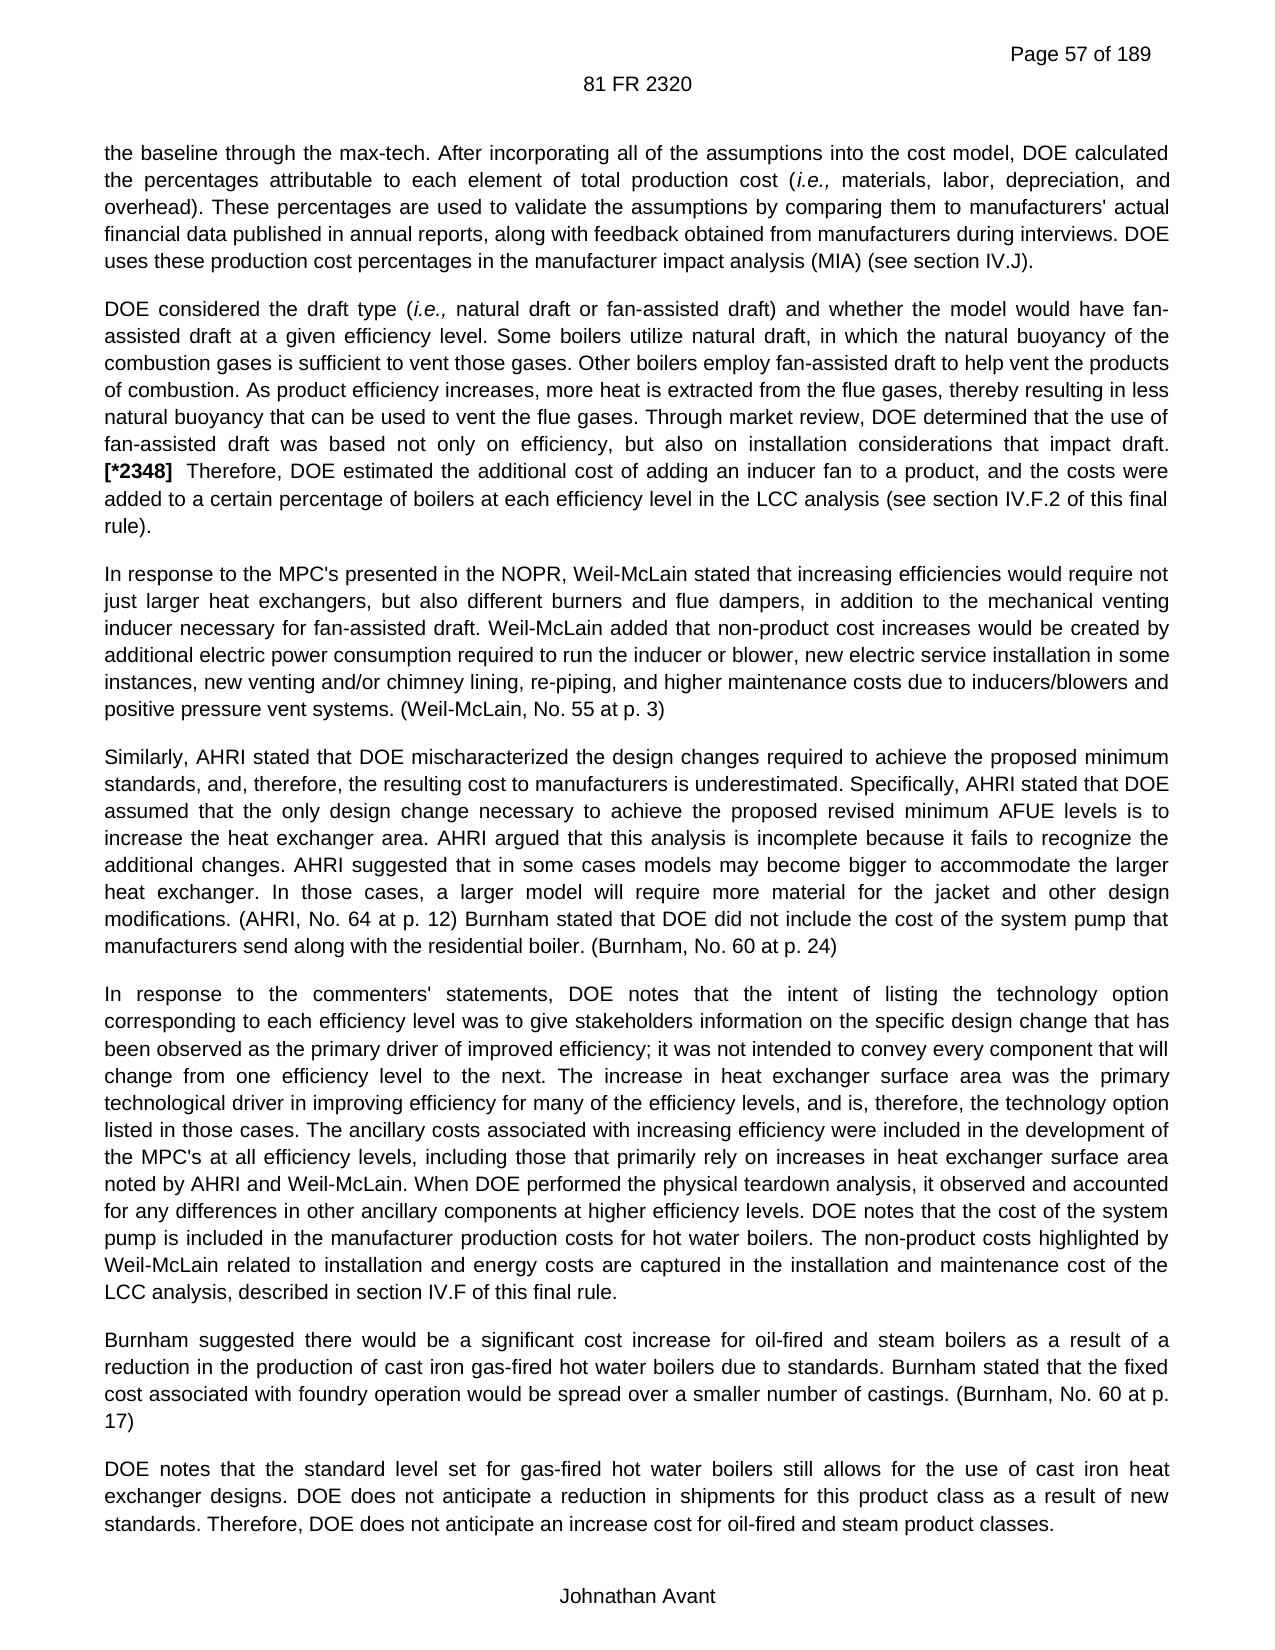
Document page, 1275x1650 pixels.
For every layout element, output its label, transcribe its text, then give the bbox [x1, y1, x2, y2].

text In response to the commenters' statements, DOE notes that the intent of listing the technology option corresponding to each efficiency level was to give stakeholders information on the specific design change that has been observed as the primary driver of improved efficiency; it was not intended to convey every component that will change from one efficiency level to the next. The increase in heat exchanger surface area was the primary technological driver in improving efficiency for many of the efficiency levels, and is, therefore, the technology option listed in those cases. The ancillary costs associated with increasing efficiency were included in the development of the MPC's at all efficiency levels, including those that primarily rely on increases in heat exchanger surface area noted by AHRI and Weil-McLain. When DOE performed the physical teardown analysis, it observed and accounted for any differences in other ancillary components at higher efficiency levels. DOE notes that the cost of the system pump is included in the manufacturer production costs for hot water boilers. The non-product costs highlighted by Weil-McLain related to installation and energy costs are captured in the installation and maintenance cost of the LCC analysis, described in section IV.F of this final rule. [104, 979, 1171, 1304]
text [104, 137, 1171, 273]
text Burnham suggested there would be a significant cost increase for oil-fired and steam boilers as a result of a reduction in the production of cast iron gas-fired hot water boilers due to standards. Burnham stated that the fixed cost associated with foundry operation would be spread over a smaller number of castings. (Burnham, No. 60 at p. 17) [104, 1325, 1171, 1433]
text DOE considered the draft type (i.e., natural draft or fan-assisted draft) and whether the model would have fan-assisted draft at a given efficiency level. Some boilers utilize natural draft, in which the natural buoyancy of the combustion gases is sufficient to vent those gases. Other boilers employ fan-assisted draft to help vent the products of combustion. As product efficiency increases, more heat is extracted from the flue gases, thereby resulting in less natural buoyancy that can be used to vent the flue gases. Through market review, DOE determined that the use of fan-assisted draft was based not only on efficiency, but also on installation considerations that impact draft. [*2348] Therefore, DOE estimated the additional cost of adding an inducer fan to a product, and the costs were added to a certain percentage of boilers at each efficiency level in the LCC analysis (see section IV.F.2 of this final rule). [104, 294, 1171, 537]
text In response to the MPC's presented in the NOPR, Weil-McLain stated that increasing efficiencies would require not just larger heat exchangers, but also different burners and flue dampers, in addition to the mechanical venting inducer necessary for fan-assisted draft. Weil-McLain added that non-product cost increases would be created by additional electric power consumption required to run the inducer or blower, new electric service installation in some instances, new venting and/or chimney lining, re-piping, and higher maintenance costs due to inducers/blowers and positive pressure vent systems. (Weil-McLain, No. 55 at p. 3) [104, 558, 1171, 721]
text Similarly, AHRI stated that DOE mischaracterized the design changes required to achieve the proposed minimum standards, and, therefore, the resulting cost to manufacturers is underestimated. Specifically, AHRI stated that DOE assumed that the only design change necessary to achieve the proposed revised minimum AFUE levels is to increase the heat exchanger area. AHRI argued that this analysis is incomplete because it fails to recognize the additional changes. AHRI suggested that in some cases models may become bigger to accommodate the larger heat exchanger. In those cases, a larger model will require more material for the jacket and other design modifications. (AHRI, No. 64 at p. 12) Burnham stated that DOE did not include the cost of the system pump that manufacturers send along with the residential boiler. (Burnham, No. 60 at p. 24) [104, 742, 1171, 958]
text DOE notes that the standard level set for gas-fired hot water boilers still allows for the use of cast iron heat exchanger designs. DOE does not anticipate a reduction in shipments for this product class as a result of new standards. Therefore, DOE does not anticipate an increase cost for oil-fired and steam product classes. [104, 1454, 1171, 1535]
